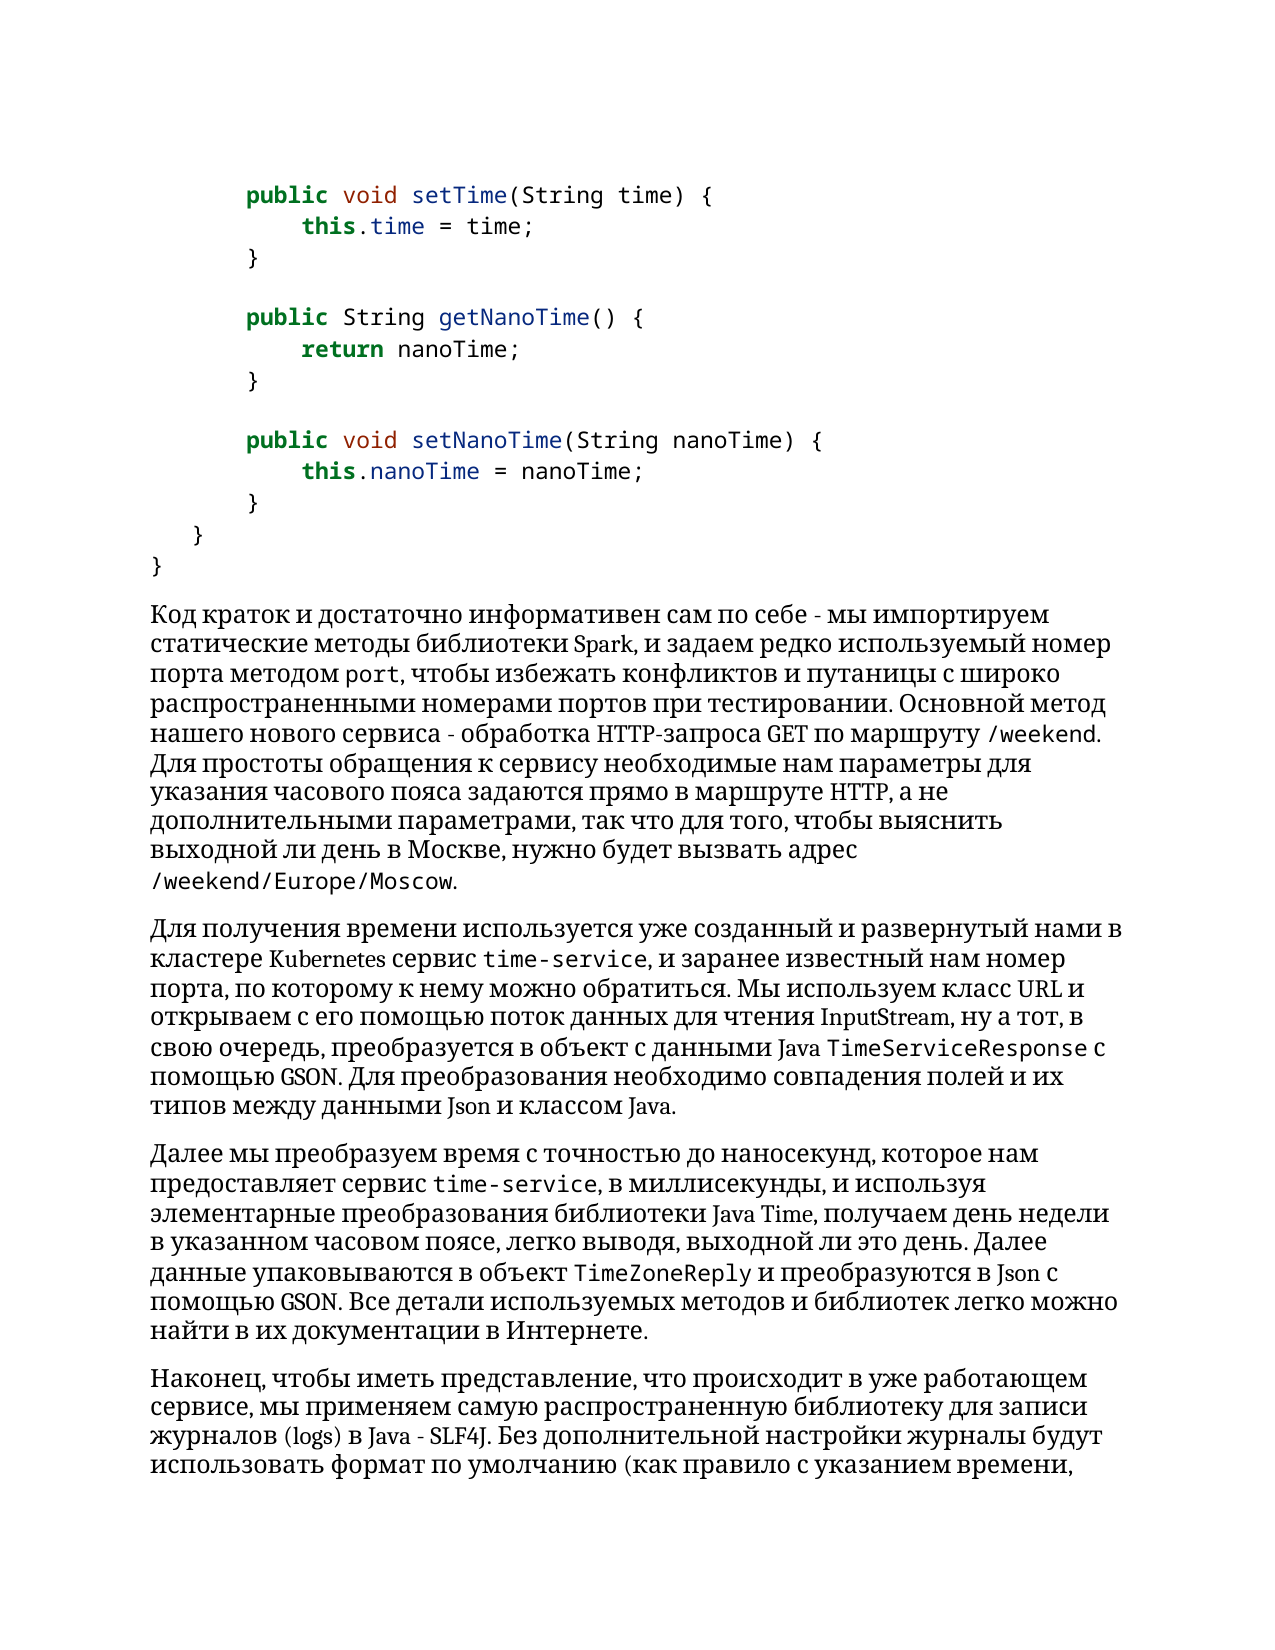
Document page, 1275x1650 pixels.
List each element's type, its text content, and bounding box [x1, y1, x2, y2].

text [150, 150, 1125, 580]
text Для получения времени используется уже созданный и развернутый нами в кластере Kubernetes сервис time-service, и заранее известный нам номер порта, по которому к нему можно обратиться. Мы используем класс URL и открываем с его помощью поток данных для чтения InputStream, ну а тот, в свою очередь, преобразуется в объект с данными Java TimeServiceResponse с помощью GSON. Для преобразования необходимо совпадения полей и их типов между данными Json и классом Java. [150, 914, 1125, 1121]
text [150, 1364, 1125, 1479]
text Код краток и достаточно информативен сам по себе - мы импортируем статические методы библиотеки Spark, и задаем редко используемый номер порта методом port, чтобы избежать конфликтов и путаницы с широко распространенными номерами портов при тестировании. Основной метод нашего нового сервиса - обработка HTTP-запроса GET по маршруту /weekend. Для простоты обращения к сервису необходимые нам параметры для указания часового пояса задаются прямо в маршруте HTTP, а не дополнительными параметрами, так что для того, чтобы выяснить выходной ли день в Москве, нужно будет вызвать адрес /weekend/Europe/Moscow. [150, 601, 1125, 896]
text Далее мы преобразуем время с точностью до наносекунд, которое нам предоставляет сервис time-service, в миллисекунды, и используя элементарные преобразования библиотеки Java Time, получаем день недели в указанном часовом поясе, легко выводя, выходной ли это день. Далее данные упаковываются в объект TimeZoneReply и преобразуются в Json с помощью GSON. Все детали используемых методов и библиотек легко можно найти в их документации в Интернете. [150, 1139, 1125, 1346]
